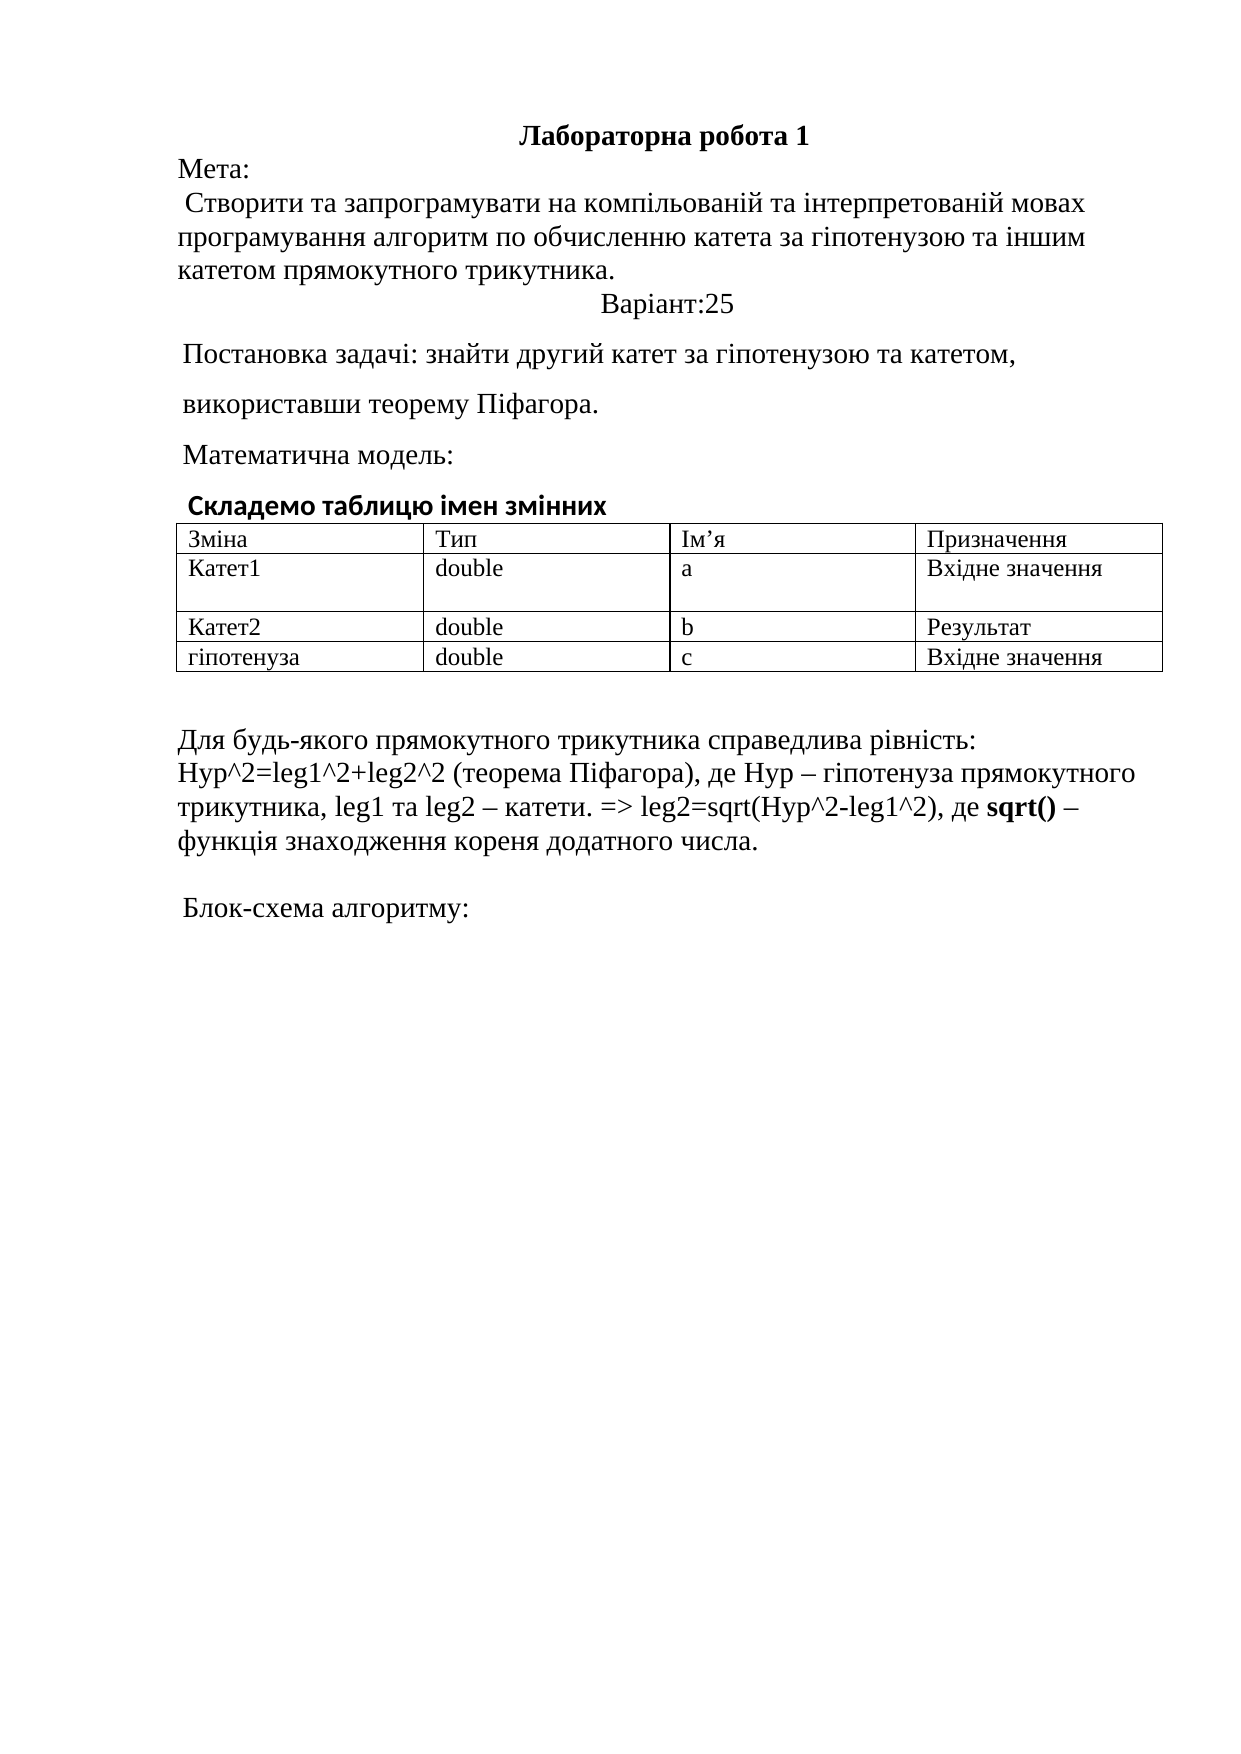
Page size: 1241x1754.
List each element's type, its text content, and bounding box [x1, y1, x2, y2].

table_cell Вхідне значення [916, 554, 1162, 611]
text Складемо таблицю імен змінних [188, 487, 1140, 523]
table_cell гіпотенуза [177, 642, 423, 671]
table_cell double [424, 642, 669, 671]
text Лабораторна робота 1 [177, 118, 1152, 152]
table_cell Результат [916, 612, 1162, 641]
text Блок-схема алгоритму: [182, 890, 1152, 923]
table_cell Вхідне значення [916, 642, 1162, 671]
text Для будь-якого прямокутного трикутника справедлива рівність: Hyp^2=leg1^2+leg2^2 (теорема Піфагора), де Hyp – гіпотенуза прямокутного трикутника, leg1 та leg2 – катети. => leg2=sqrt(Hyp^2-leg1^2), де sqrt() – функція знаходження кореня додатного числа. [177, 722, 1152, 856]
table_header Зміна [177, 524, 423, 552]
table_cell c [671, 642, 915, 671]
text Математична модель: [182, 437, 1152, 470]
text Мета: [177, 152, 1152, 185]
table_cell double [424, 612, 669, 641]
table_cell Катет1 [177, 554, 423, 611]
table_cell a [671, 554, 915, 611]
text Створити та запрограмувати на компільованій та інтерпретованій мовах програмування алгоритм по обчисленню катета за гіпотенузою та іншим катетом прямокутного трикутника. [177, 185, 1152, 286]
table_header Ім’я [671, 524, 915, 552]
table_header Призначення [916, 524, 1162, 552]
table_cell b [671, 612, 915, 641]
table_cell Катет2 [177, 612, 423, 641]
text Постановка задачі: знайти другий катет за гіпотенузою та катетом, використавши теорему Піфагора. [182, 336, 1152, 420]
text Варіант:25 [182, 286, 1152, 319]
table_cell double [424, 554, 669, 611]
table_header Тип [424, 524, 669, 552]
